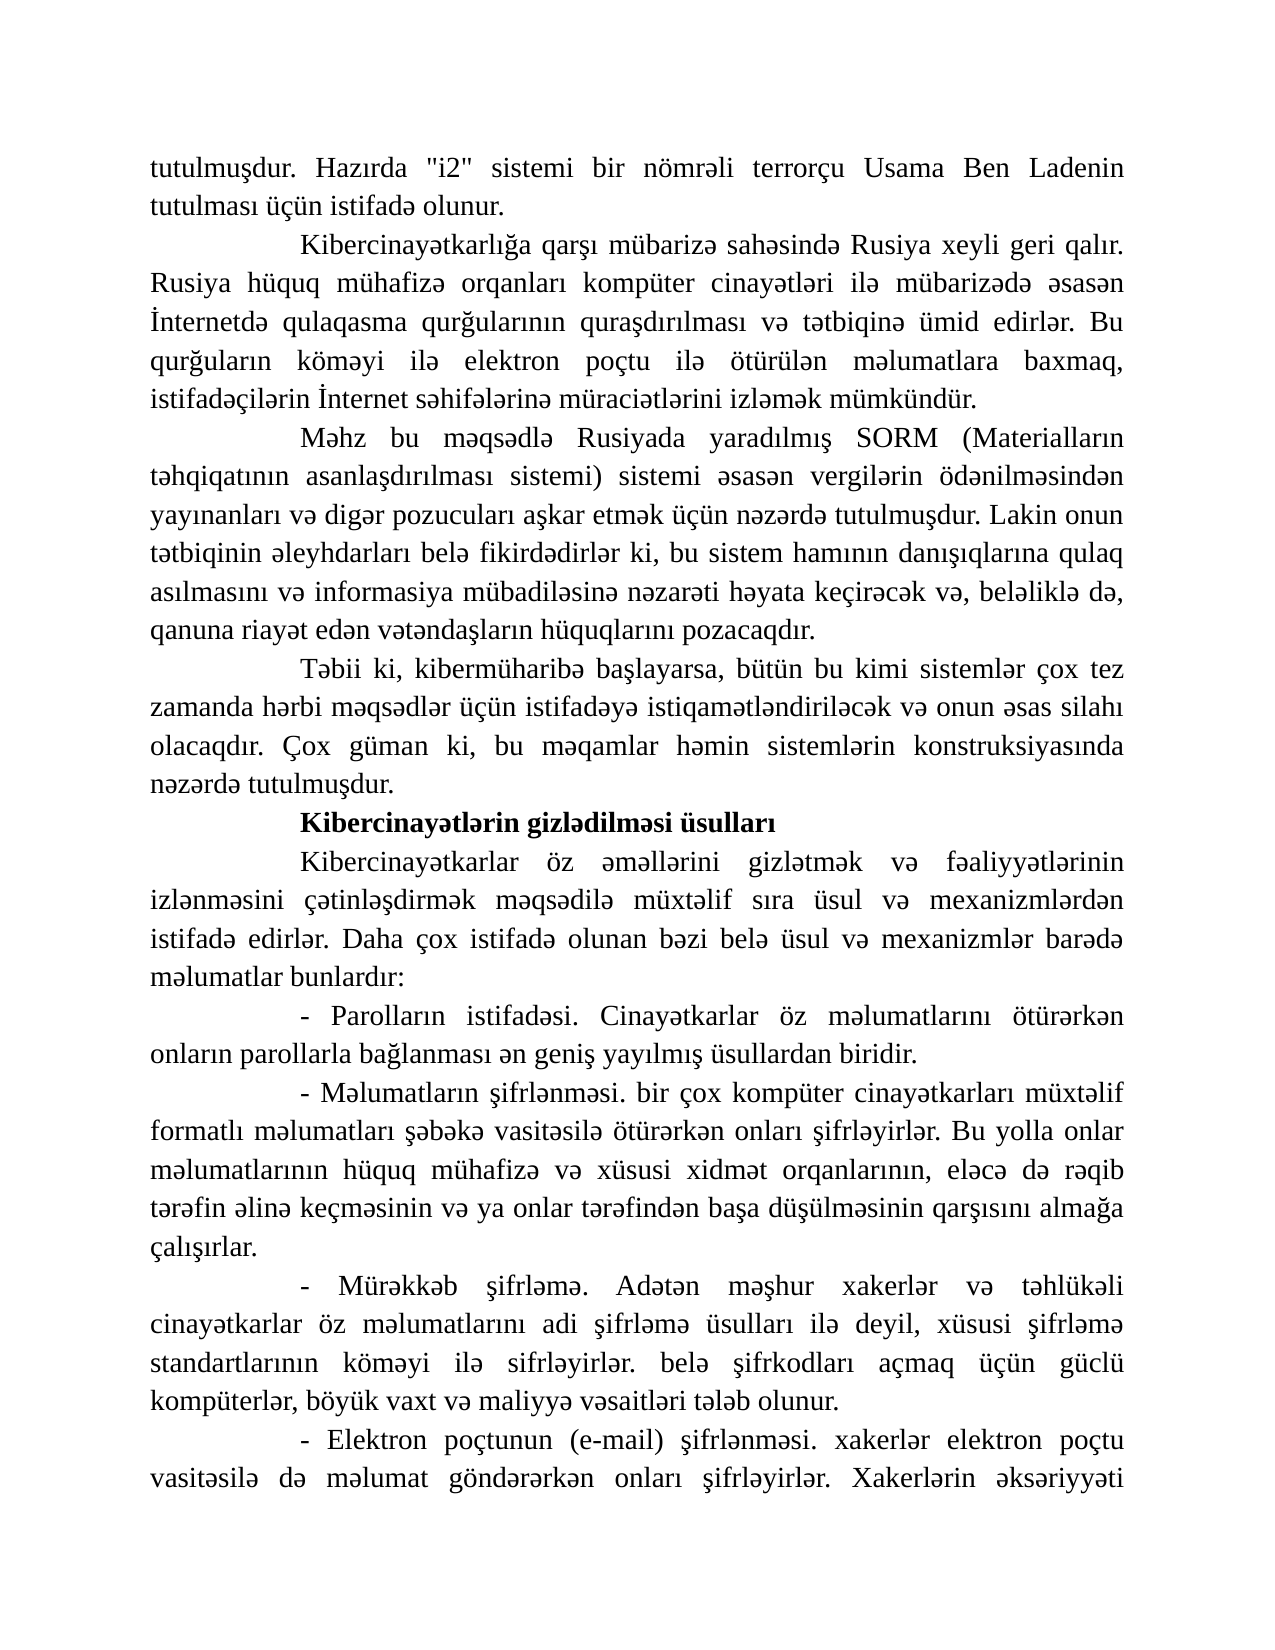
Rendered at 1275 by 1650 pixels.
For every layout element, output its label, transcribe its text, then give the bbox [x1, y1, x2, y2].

text Təbii ki, kibermüharibə başlayarsa, bütün bu kimi sistemlər çox tez zamanda hərbi məqsədlər üçün istifadəyə istiqamətləndiriləcək və onun əsas silahı olacaqdır. Çox güman ki, bu məqamlar həmin sistemlərin konstruksiyasında nəzərdə tutulmuşdur. [150, 651, 1125, 800]
text - Parolların istifadəsi. Cinayətkarlar öz məlumatlarını ötürərkən onların parollarla bağlanması ən geniş yayılmış üsullardan biridir. [150, 998, 1125, 1070]
text Kibercinayətkarlar öz əməllərini gizlətmək və fəaliyyətlərinin izlənməsini çətinləşdirmək məqsədilə müxtəlif sıra üsul və mexanizmlərdən istifadə edirlər. Daha çox istifadə olunan bəzi belə üsul və mexanizmlər barədə məlumatlar bunlardır: [150, 844, 1125, 993]
text Kibercinayətlərin gizlədilməsi üsulları [150, 805, 1125, 839]
text Məhz bu məqsədlə Rusiyada yaradılmış SORM (Materialların təhqiqatının asanlaşdırılması sistemi) sistemi əsasən vergilərin ödənilməsindən yayınanları və digər pozucuları aşkar etmək üçün nəzərdə tutulmuşdur. Lakin onun tətbiqinin əleyhdarları belə fikirdədirlər ki, bu sistem hamının danışıqlarına qulaq asılmasını və informasiya mübadiləsinə nəzarəti həyata keçirəcək və, beləliklə də, qanuna riayət edən vətəndaşların hüquqlarını pozacaqdır. [150, 420, 1125, 646]
text - Mürəkkəb şifrləmə. Adətən məşhur xakerlər və təhlükəli cinayətkarlar öz məlumatlarını adi şifrləmə üsulları ilə deyil, xüsusi şifrləmə standartlarının köməyi ilə sifrləyirlər. belə şifrkodları açmaq üçün güclü kompüterlər, böyük vaxt və maliyyə vəsaitləri tələb olunur. [150, 1268, 1125, 1417]
text Kibercinayətkarlığa qarşı mübarizə sahəsində Rusiya xeyli geri qalır. Rusiya hüquq mühafizə orqanları kompüter cinayətləri ilə mübarizədə əsasən İnternetdə qulaqasma qurğularının quraşdırılması və tətbiqinə ümid edirlər. Bu qurğuların köməyi ilə elektron poçtu ilə ötürülən məlumatlara baxmaq, istifadəçilərin İnternet səhifələrinə müraciətlərini izləmək mümkündür. [150, 227, 1125, 415]
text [150, 150, 1125, 222]
text - Məlumatların şifrlənməsi. bir çox kompüter cinayətkarları müxtəlif formatlı məlumatları şəbəkə vasitəsilə ötürərkən onları şifrləyirlər. Bu yolla onlar məlumatlarının hüquq mühafizə və xüsusi xidmət orqanlarının, eləcə də rəqib tərəfin əlinə keçməsinin və ya onlar tərəfindən başa düşülməsinin qarşısını almağa çalışırlar. [150, 1075, 1125, 1263]
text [150, 1422, 1125, 1494]
